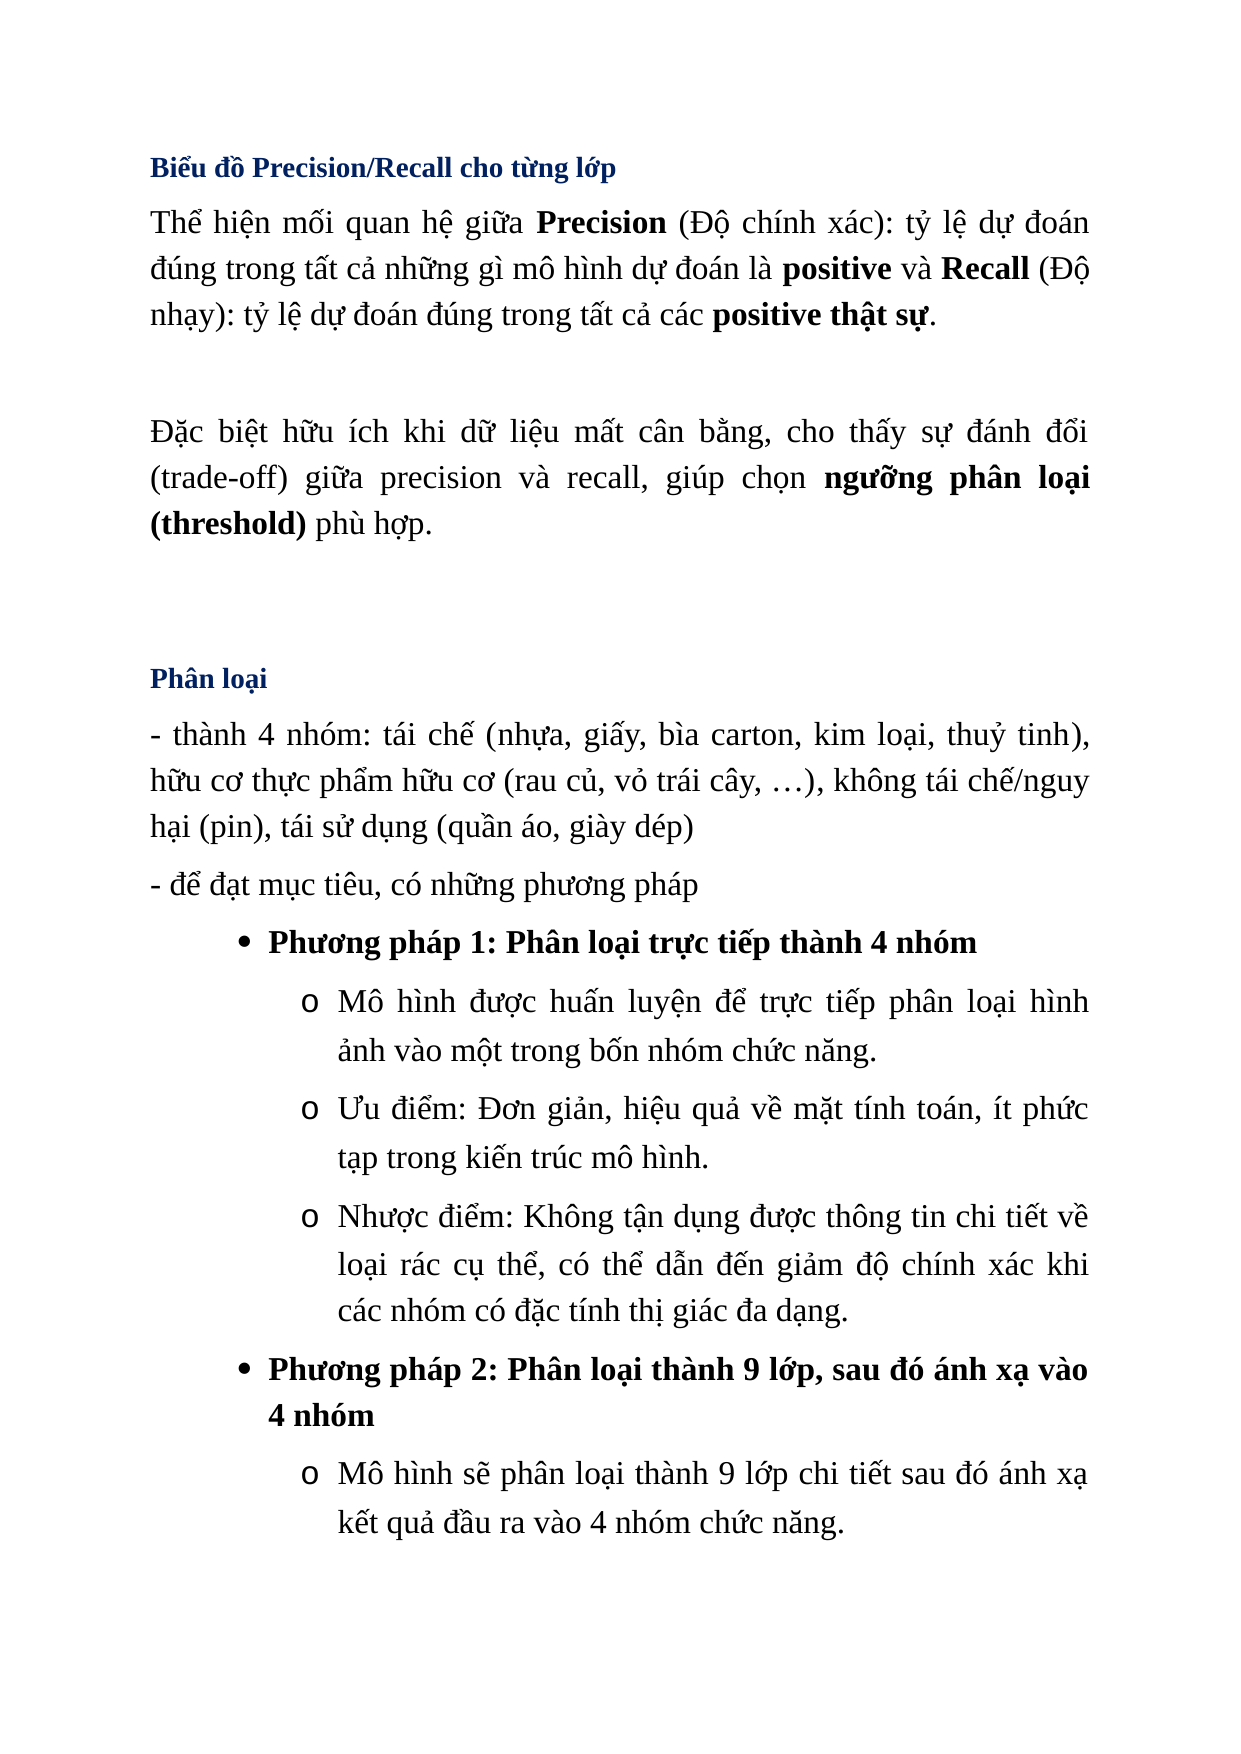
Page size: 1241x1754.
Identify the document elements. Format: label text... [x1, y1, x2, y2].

text Đặc biệt hữu ích khi dữ liệu mất cân bằng, cho thấy sự đánh đổi (trade-off) giữa precision và recall, giúp chọn ngưỡng phân loại (threshold) phù hợp. [150, 411, 1090, 542]
list Ưu điểm: Đơn giản, hiệu quả về mặt tính toán, ít phức tạp trong kiến trúc mô hình. [300, 1088, 1090, 1176]
subtitle Biểu đồ Precision/Recall cho từng lớp [150, 150, 1090, 183]
text - để đạt mục tiêu, có những phương pháp [150, 864, 1090, 903]
subtitle Phân loại [150, 661, 1090, 695]
text Thể hiện mối quan hệ giữa Precision (Độ chính xác): tỷ lệ dự đoán đúng trong tất cả những gì mô hình dự đoán là positive và Recall (Độ nhạy): tỷ lệ dự đoán đúng trong tất cả các positive thật sự. [150, 203, 1090, 333]
list Phương pháp 1: Phân loại trực tiếp thành 4 nhóm [239, 923, 1090, 961]
list Mô hình được huấn luyện để trực tiếp phân loại hình ảnh vào một trong bốn nhóm chức năng. [300, 981, 1090, 1068]
list Mô hình sẽ phân loại thành 9 lớp chi tiết sau đó ánh xạ kết quả đầu ra vào 4 nhóm chức năng. [300, 1453, 1090, 1541]
list Nhược điểm: Không tận dụng được thông tin chi tiết về loại rác cụ thể, có thể dẫn đến giảm độ chính xác khi các nhóm có đặc tính thị giác đa dạng. [300, 1196, 1090, 1329]
list Phương pháp 2: Phân loại thành 9 lớp, sau đó ánh xạ vào 4 nhóm [239, 1349, 1090, 1433]
text - thành 4 nhóm: tái chế (nhựa, giấy, bìa carton, kim loại, thuỷ tinh), hữu cơ thực phẩm hữu cơ (rau củ, vỏ trái cây, …), không tái chế/nguy hại (pin), tái sử dụng (quần áo, giày dép) [150, 714, 1090, 844]
